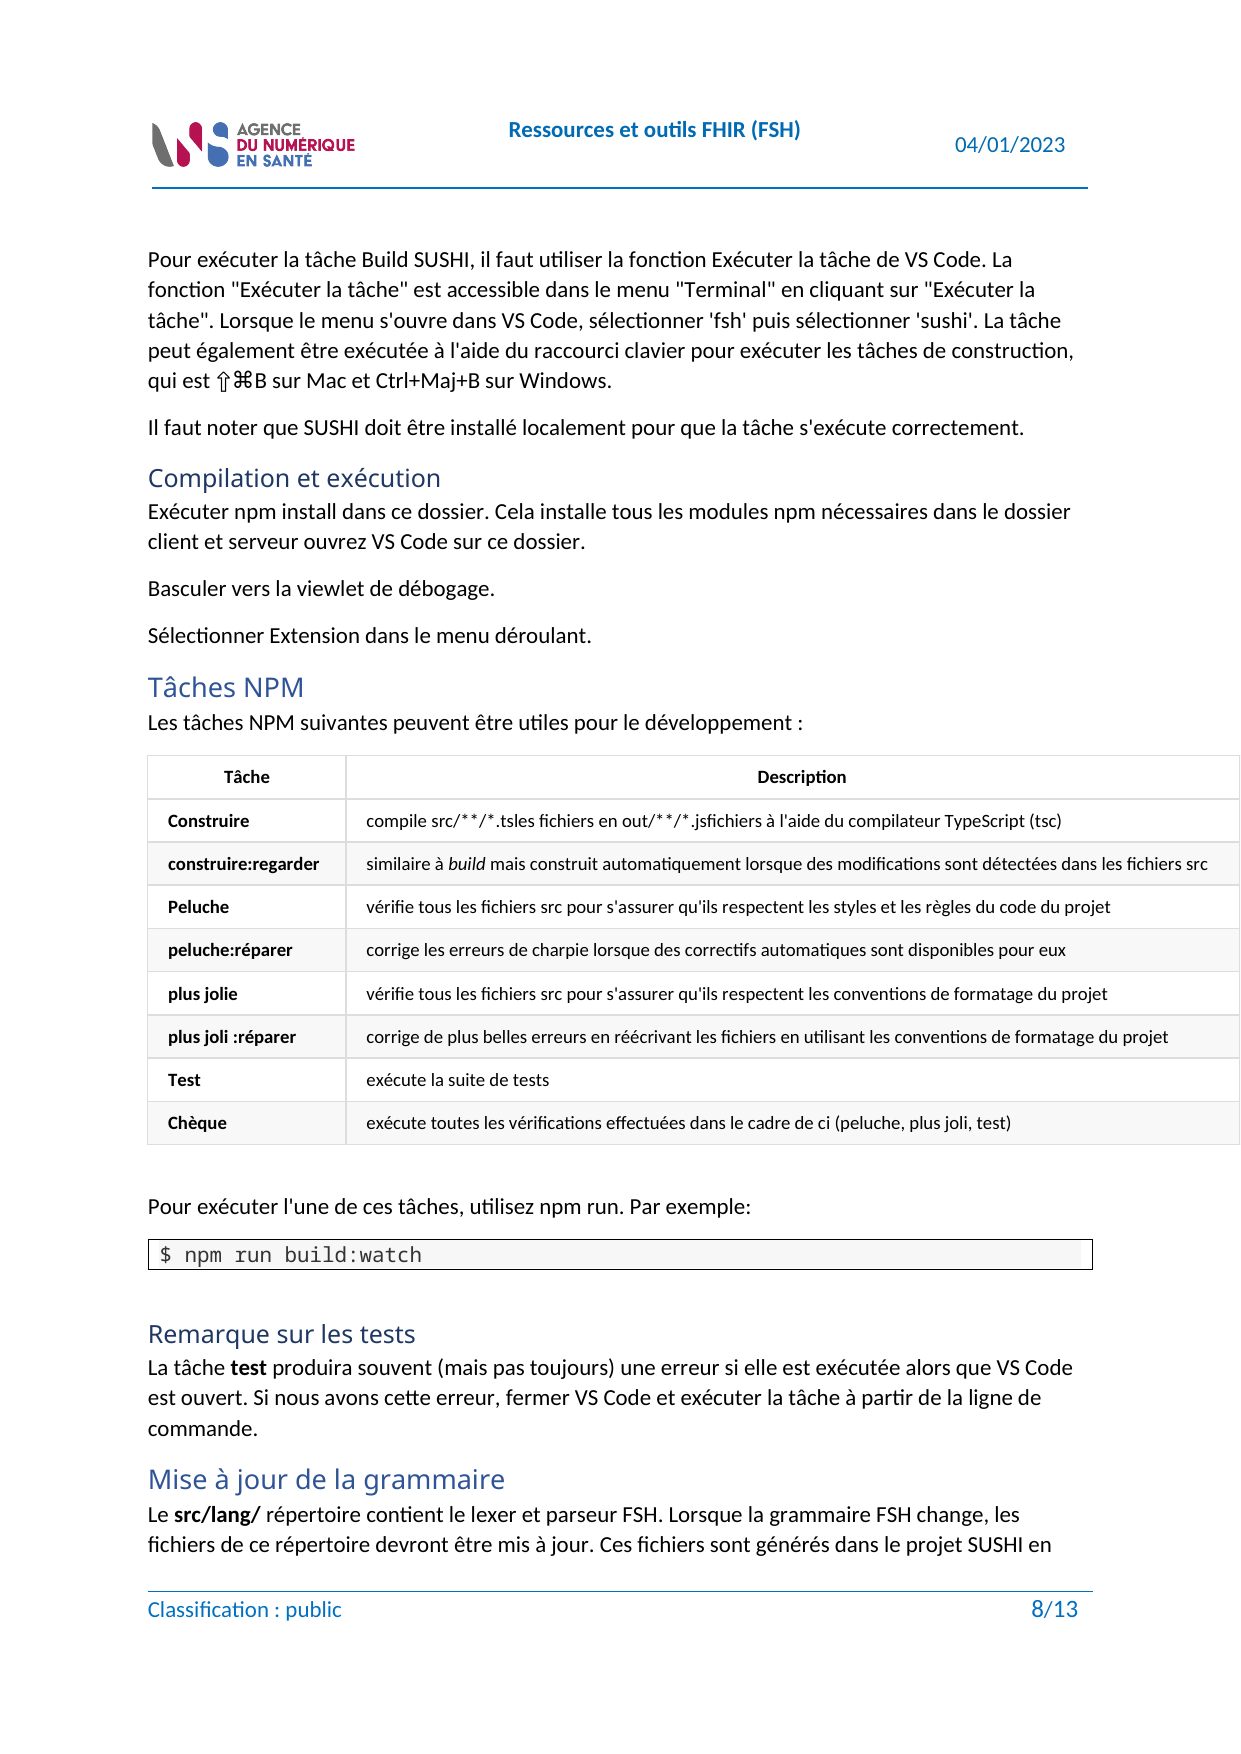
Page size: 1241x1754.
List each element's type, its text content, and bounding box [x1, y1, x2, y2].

table_cell construire:regarder [148, 843, 345, 884]
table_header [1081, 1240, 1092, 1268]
text Exécuter npm install dans ce dossier. Cela installe tous les modules npm nécessaires dans le dossier client et serveur ouvrez VS Code sur ce dossier. [148, 497, 1093, 555]
table_cell similaire à build mais construit automatiquement lorsque des modifications sont détectées dans les fichiers src [347, 843, 1239, 884]
text Sélectionner Extension dans le menu déroulant. [148, 621, 1093, 649]
table_cell vérifie tous les fichiers src pour s'assurer qu'ils respectent les styles et les règles du code du projet [347, 886, 1239, 928]
table_cell Construire [148, 800, 345, 841]
table_cell corrige les erreurs de charpie lorsque des correctifs automatiques sont disponibles pour eux [347, 929, 1239, 971]
table_cell compile src/**/*.tsles fichiers en out/**/*.jsfichiers à l'aide du compilateur TypeScript (tsc) [347, 800, 1239, 841]
subtitle Remarque sur les tests [148, 1316, 1093, 1351]
text Les tâches NPM suivantes peuvent être utiles pour le développement : [148, 708, 1093, 736]
table_cell plus joli :réparer [148, 1016, 345, 1057]
text Basculer vers la viewlet de débogage. [148, 574, 1093, 602]
text La tâche test produira souvent (mais pas toujours) une erreur si elle est exécutée alors que VS Code est ouvert. Si nous avons cette erreur, fermer VS Code et exécuter la tâche à partir de la ligne de commande. [148, 1353, 1093, 1442]
text Pour exécuter l'une de ces tâches, utilisez npm run. Par exemple: [148, 1192, 1093, 1220]
table_header Tâche [148, 756, 345, 798]
table_cell Test [148, 1059, 345, 1101]
text Il faut noter que SUSHI doit être installé localement pour que la tâche s'exécute correctement. [148, 413, 1093, 442]
subtitle Tâches NPM [148, 668, 1093, 705]
table_cell plus jolie [148, 972, 345, 1014]
picture [152, 122, 355, 167]
table_cell Peluche [148, 886, 345, 928]
table_cell exécute la suite de tests [347, 1059, 1239, 1101]
text Pour exécuter la tâche Build SUSHI, il faut utiliser la fonction Exécuter la tâche de VS Code. La fonction "Exécuter la tâche" est accessible dans le menu "Terminal" en cliquant sur "Exécuter la tâche". Lorsque le menu s'ouvre dans VS Code, sélectionner 'fsh' puis sélectionner 'sushi'. La tâche peut également être exécutée à l'aide du raccourci clavier pour exécuter les tâches de construction, qui est ⇧⌘B sur Mac et Ctrl+Maj+B sur Windows. [148, 245, 1093, 395]
subtitle Mise à jour de la grammaire [148, 1461, 1093, 1497]
table_cell peluche:réparer [148, 929, 345, 971]
table_cell vérifie tous les fichiers src pour s'assurer qu'ils respectent les conventions de formatage du projet [347, 972, 1239, 1014]
subtitle Compilation et exécution [148, 460, 1093, 494]
table_header Description [347, 756, 1239, 798]
table_cell Chèque [148, 1102, 345, 1144]
table_cell corrige de plus belles erreurs en réécrivant les fichiers en utilisant les conventions de formatage du projet [347, 1016, 1239, 1057]
table_cell exécute toutes les vérifications effectuées dans le cadre de ci (peluche, plus joli, test) [347, 1102, 1239, 1144]
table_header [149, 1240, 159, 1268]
